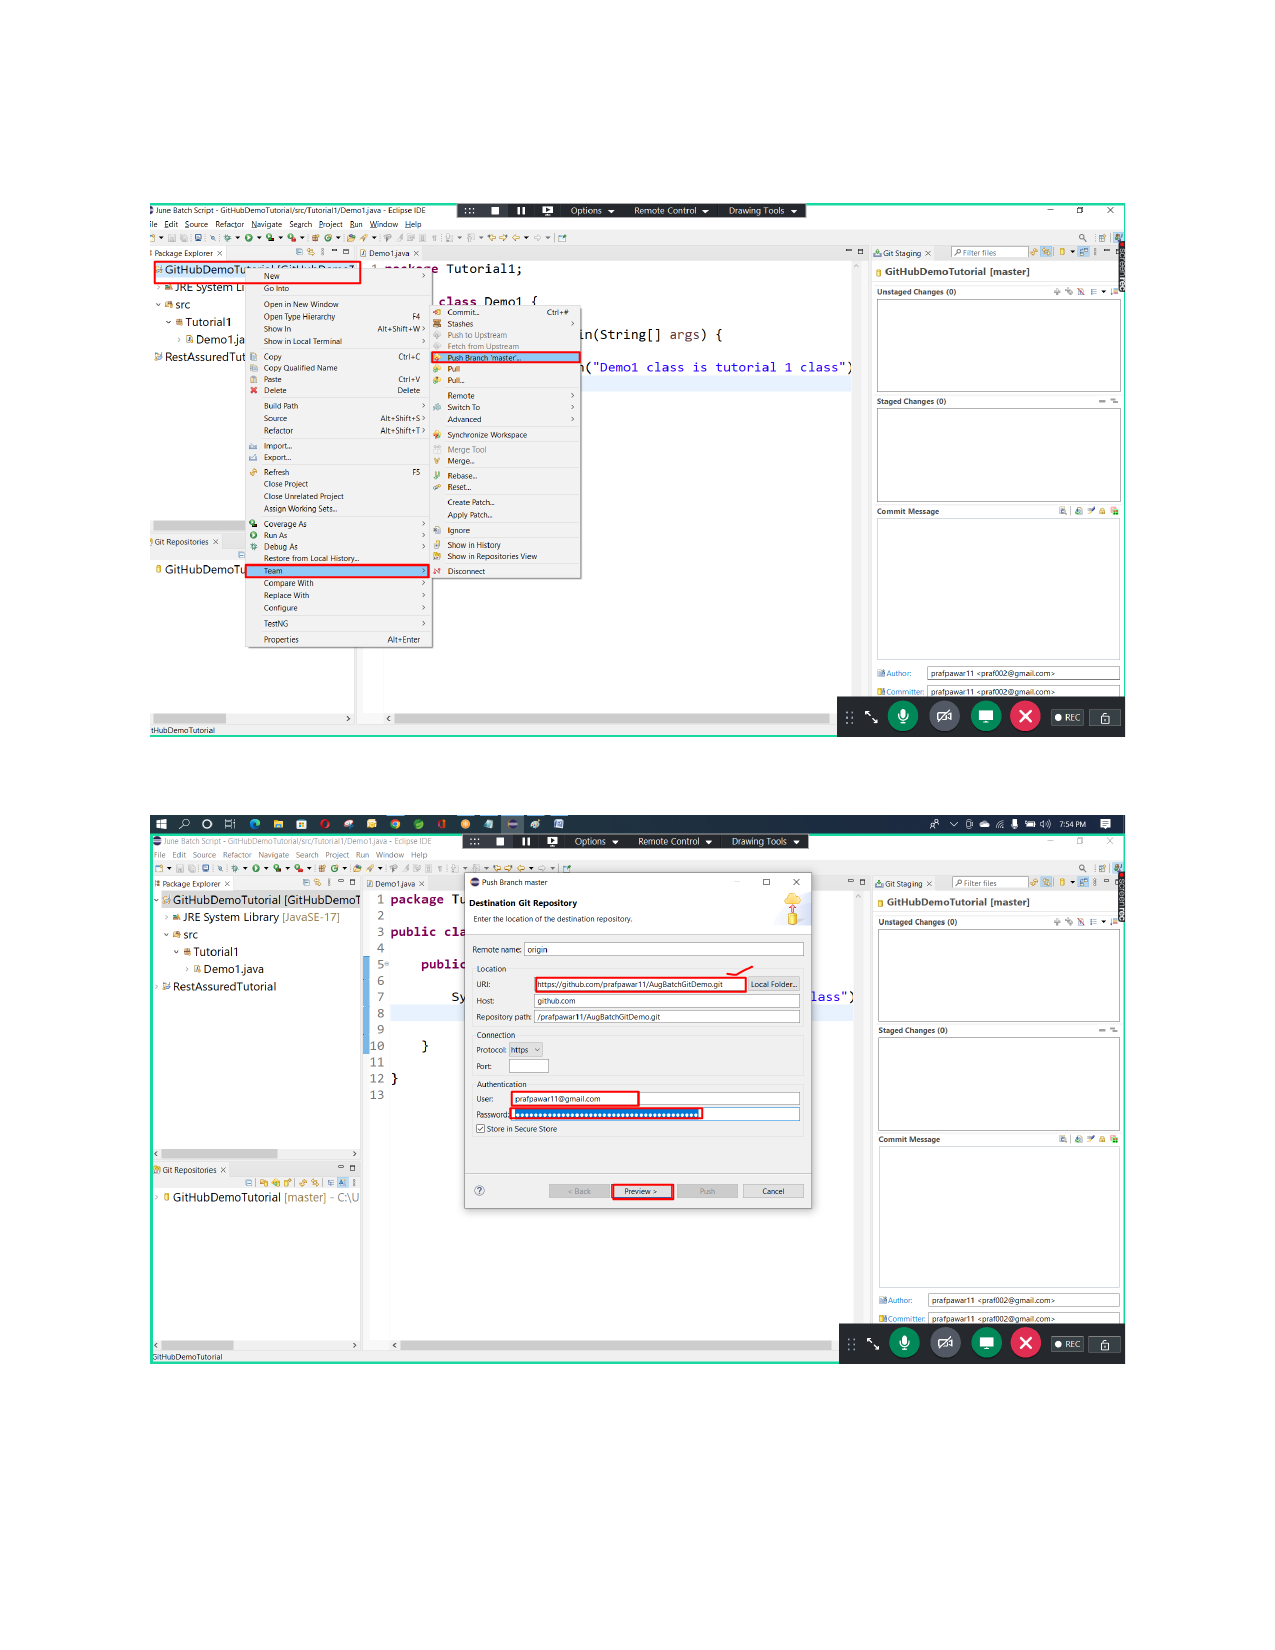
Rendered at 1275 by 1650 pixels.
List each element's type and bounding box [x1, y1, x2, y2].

picture [150, 815, 1125, 1364]
picture [150, 203, 1125, 737]
